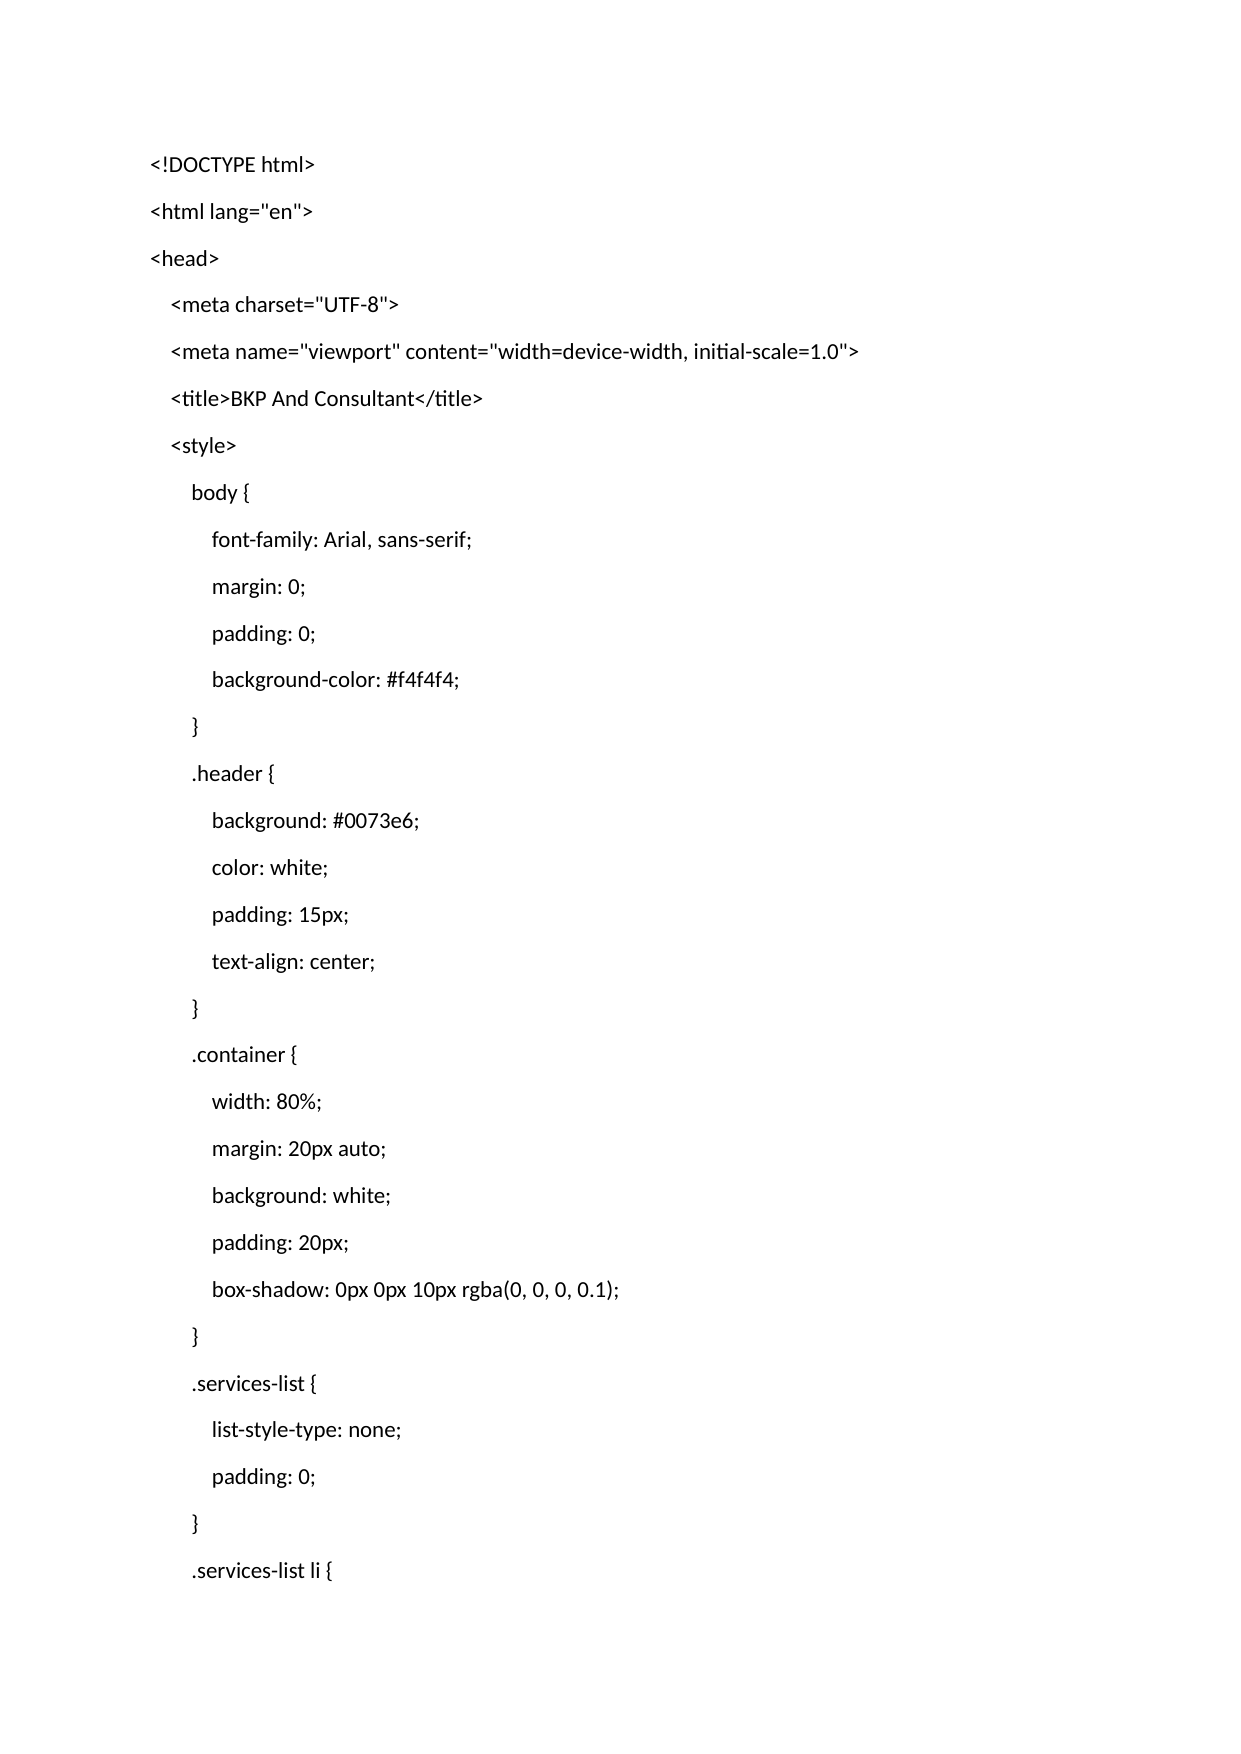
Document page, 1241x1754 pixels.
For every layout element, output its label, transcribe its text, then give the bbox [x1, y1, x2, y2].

text padding: 20px; [150, 1228, 1090, 1256]
text width: 80%; [150, 1087, 1090, 1116]
text <!DOCTYPE html> [150, 150, 1090, 178]
text background: #0073e6; [150, 806, 1090, 834]
text padding: 15px; [150, 900, 1090, 928]
text } [150, 1322, 1090, 1350]
text } [150, 994, 1090, 1022]
text <head> [150, 244, 1090, 272]
text body { [150, 478, 1090, 506]
text <title>BKP And Consultant</title> [150, 384, 1090, 412]
text background-color: #f4f4f4; [150, 666, 1090, 694]
text .services-list li { [150, 1556, 1090, 1584]
text font-family: Arial, sans-serif; [150, 525, 1090, 553]
text text-align: center; [150, 947, 1090, 975]
text .header { [150, 759, 1090, 787]
text margin: 0; [150, 572, 1090, 600]
text } [150, 712, 1090, 741]
text <html lang="en"> [150, 197, 1090, 225]
text .container { [150, 1041, 1090, 1069]
text <meta charset="UTF-8"> [150, 291, 1090, 319]
text list-style-type: none; [150, 1416, 1090, 1444]
text color: white; [150, 853, 1090, 881]
text <meta name="viewport" content="width=device-width, initial-scale=1.0"> [150, 337, 1090, 366]
text box-shadow: 0px 0px 10px rgba(0, 0, 0, 0.1); [150, 1275, 1090, 1303]
text } [150, 1509, 1090, 1537]
text <style> [150, 431, 1090, 459]
text padding: 0; [150, 619, 1090, 647]
text padding: 0; [150, 1462, 1090, 1491]
text background: white; [150, 1181, 1090, 1209]
text margin: 20px auto; [150, 1134, 1090, 1162]
text .services-list { [150, 1369, 1090, 1397]
